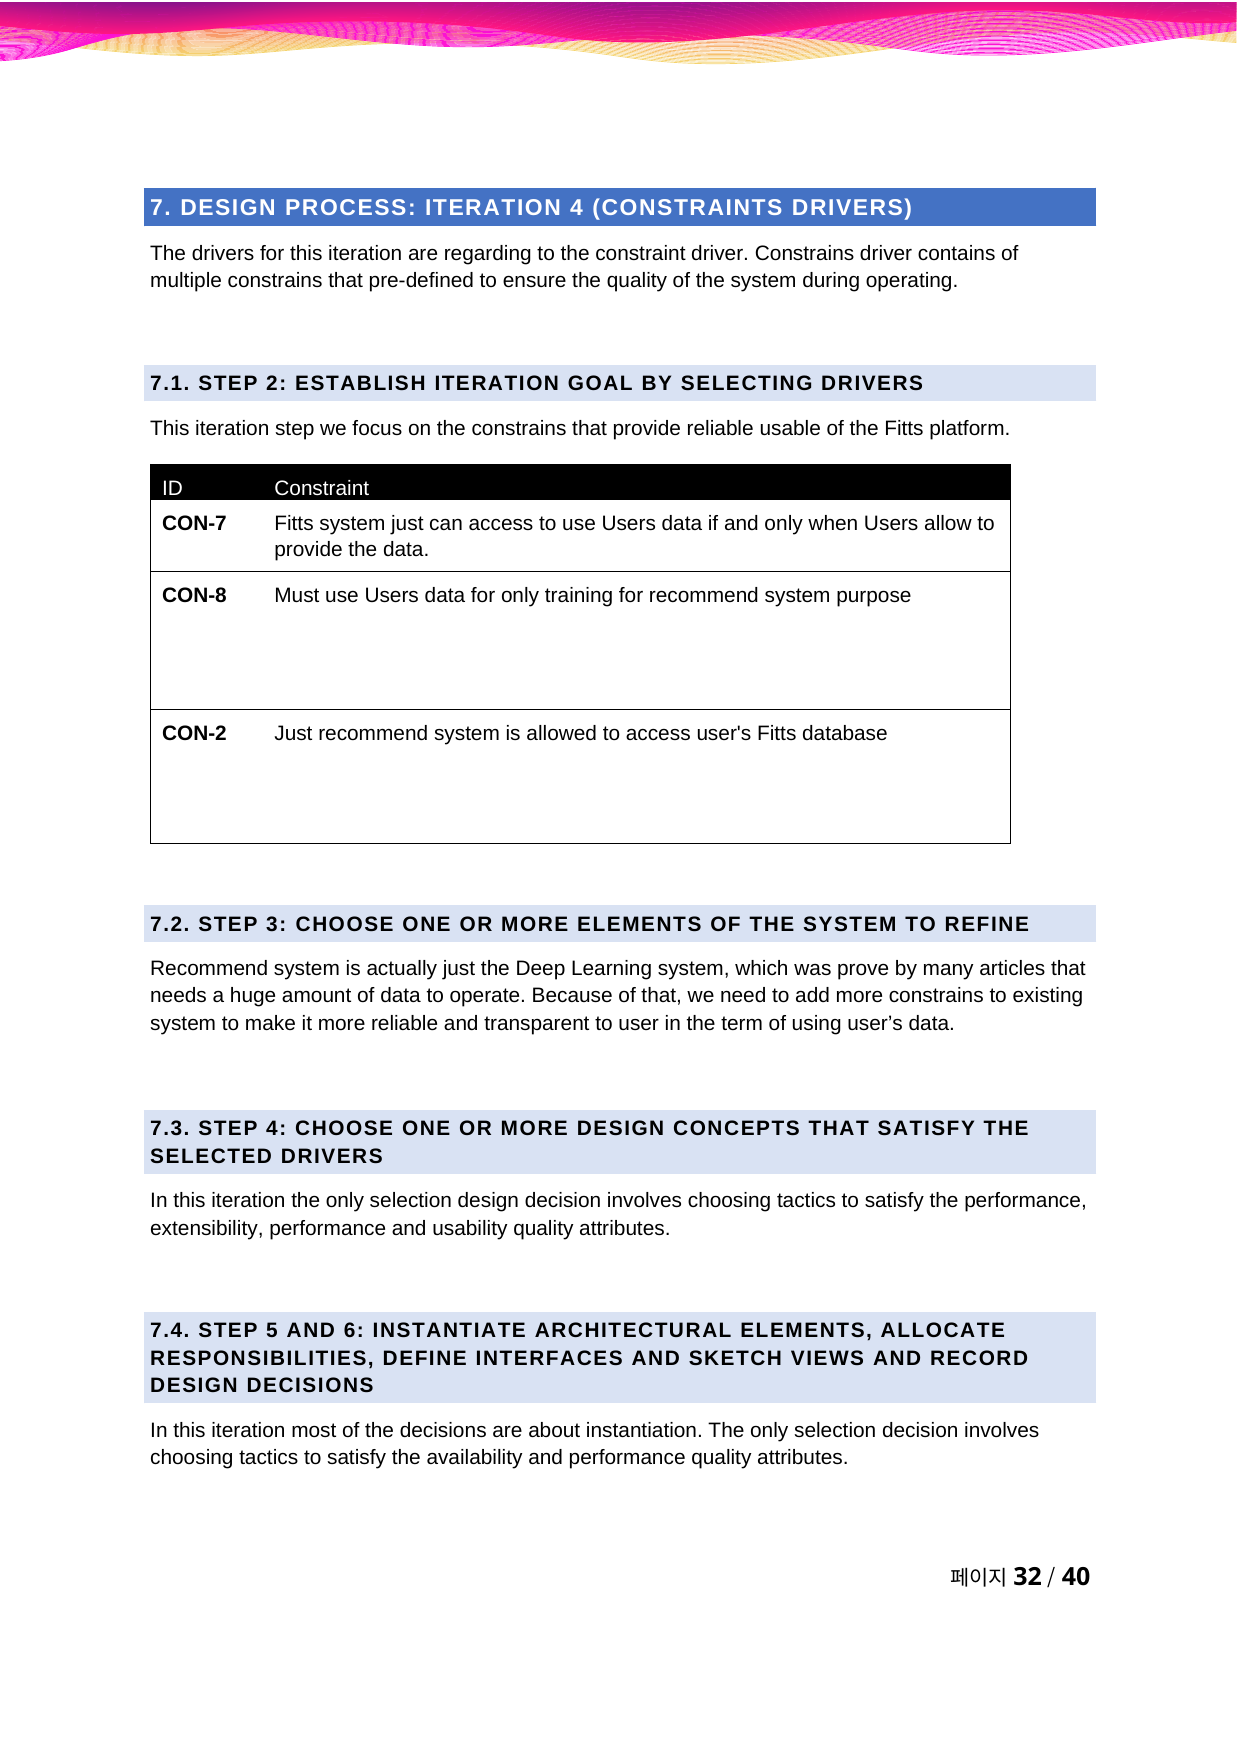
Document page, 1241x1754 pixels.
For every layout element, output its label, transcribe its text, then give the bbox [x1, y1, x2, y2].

text Recommend system is actually just the Deep Learning system, which was prove by many articles that needs a huge amount of data to operate. Because of that, we need to add more constrains to existing system to make it more reliable and transparent to user in the term of using user’s data. [150, 956, 1090, 1034]
table_cell CON-2 [151, 710, 263, 843]
text In this iteration the only selection design decision involves choosing tactics to satisfy the performance, extensibility, performance and usability quality attributes. [150, 1188, 1090, 1239]
subtitle 7.3. Step 4: Choose One or More Design Concepts That Satisfy the Selected Drivers [150, 1116, 1090, 1168]
table_cell Just recommend system is allowed to access user's Fitts database [263, 710, 1010, 843]
table_header ID [151, 465, 263, 499]
table_cell CON-7 [151, 500, 263, 571]
text In this iteration most of the decisions are about instantiation. The only selection decision involves choosing tactics to satisfy the availability and performance quality attributes. [150, 1417, 1090, 1469]
table_cell Fitts system just can access to use Users data if and only when Users allow to provide the data. [263, 500, 1010, 571]
subtitle 7. Design Process: Iteration 4 (Constraints Drivers) [150, 194, 1090, 220]
table_cell Must use Users data for only training for recommend system purpose [263, 572, 1010, 709]
subtitle 7.1. Step 2: Establish Iteration Goal by Selecting Drivers [150, 371, 1090, 395]
table_cell CON-8 [151, 572, 263, 709]
text This iteration step we focus on the constrains that provide reliable usable of the Fitts platform. [150, 416, 1090, 439]
text The drivers for this iteration are regarding to the constraint driver. Constrains driver contains of multiple constrains that pre-defined to ensure the quality of the system during operating. [150, 241, 1090, 292]
subtitle 7.4. Step 5 and 6: Instantiate Architectural Elements, Allocate Responsibilities, Define Interfaces and Sketch Views and Record Design Decisions [150, 1318, 1090, 1397]
subtitle 7.2. Step 3: Choose One or More Elements of the System to Refine [150, 911, 1090, 935]
table_header Constraint [263, 465, 1010, 499]
